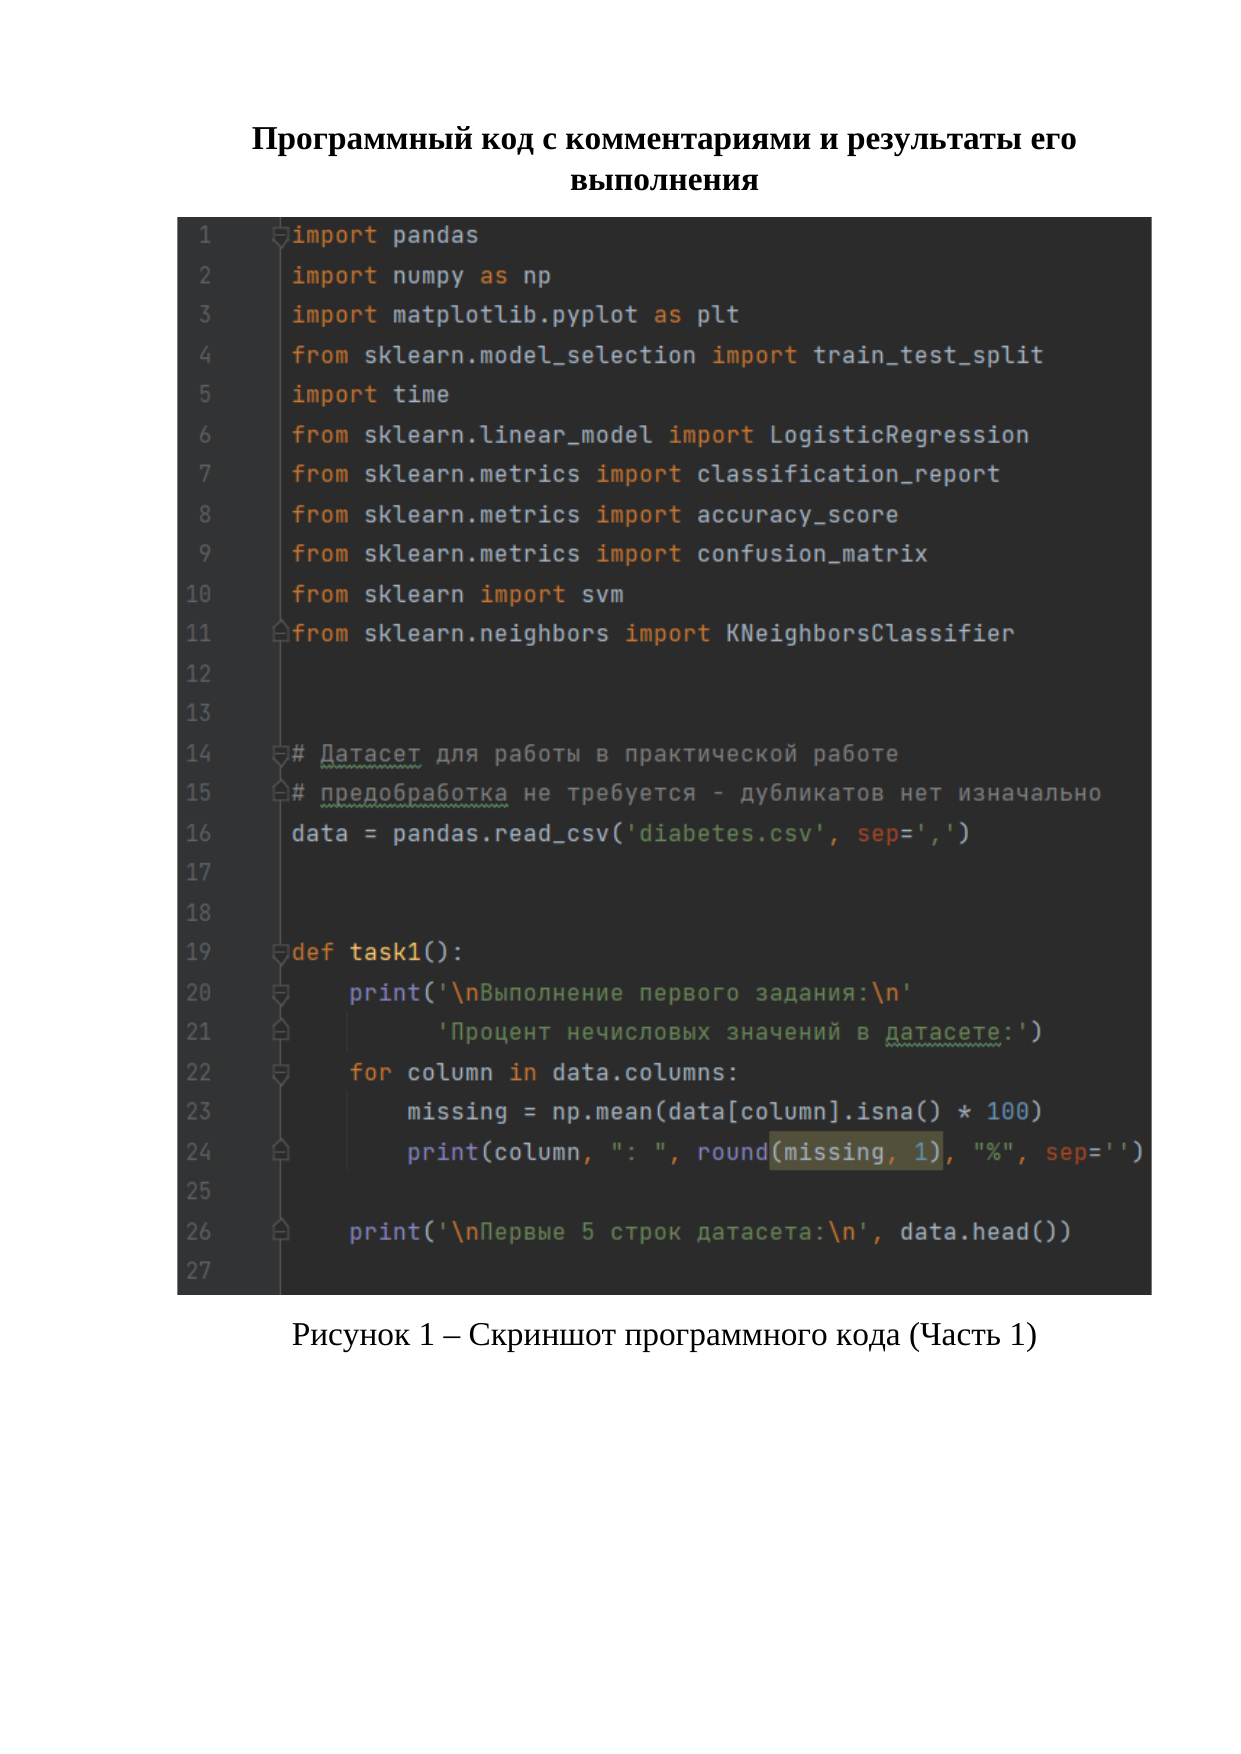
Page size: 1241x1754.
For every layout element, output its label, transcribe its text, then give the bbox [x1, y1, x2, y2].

text Программный код с комментариями и результаты его выполнения [177, 118, 1152, 198]
picture [177, 217, 1152, 1295]
text Рисунок 1 – Скриншот программного кода (Часть 1) [177, 1314, 1152, 1352]
